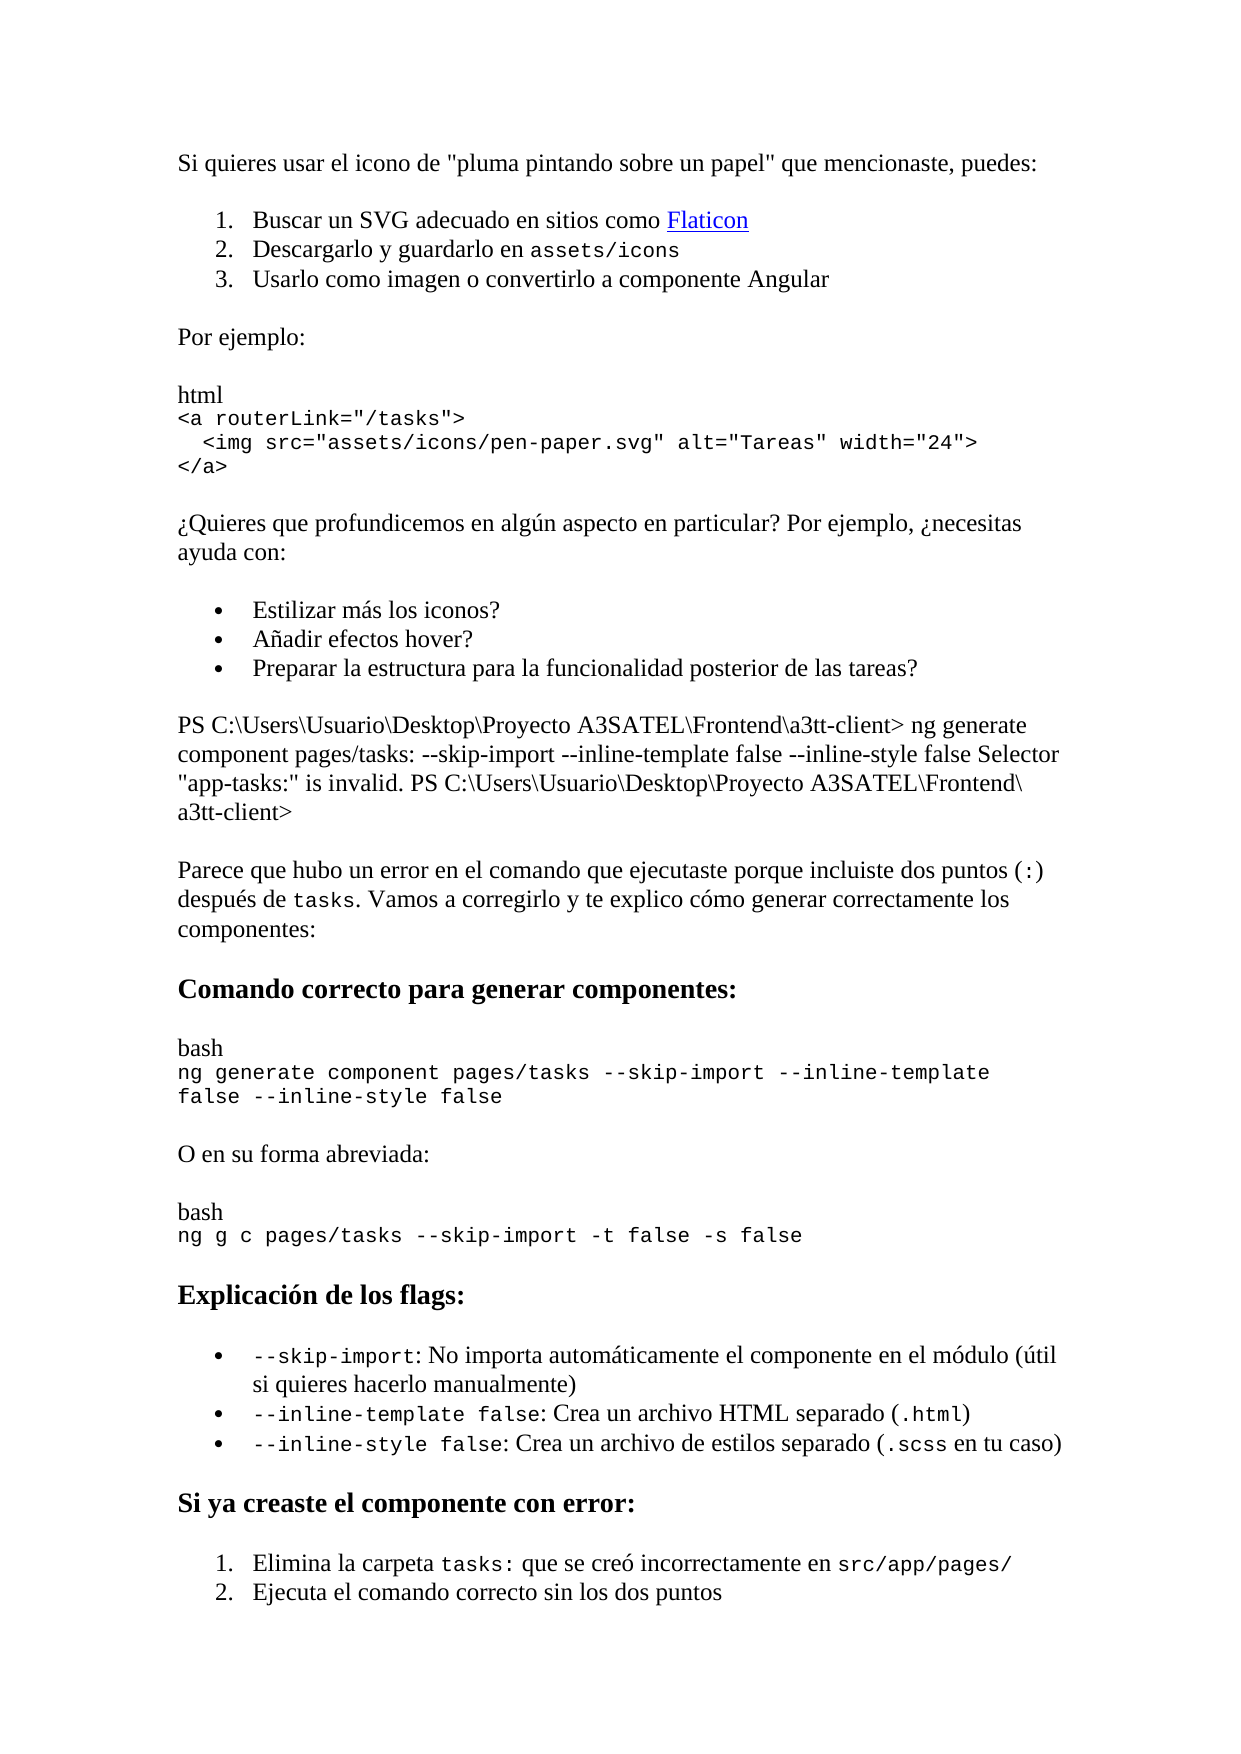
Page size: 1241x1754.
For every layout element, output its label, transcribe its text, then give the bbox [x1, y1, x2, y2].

text PS C:\Users\Usuario\Desktop\Proyecto A3SATEL\Frontend\a3tt-client> ng generate component pages/tasks: --skip-import --inline-template false --inline-style false Selector "app-tasks:" is invalid. PS C:\Users\Usuario\Desktop\Proyecto A3SATEL\Frontend\a3tt-client> [177, 711, 1063, 826]
list Elimina la carpeta tasks: que se creó incorrectamente en src/app/pages/ [215, 1548, 1063, 1577]
text Comando correcto para generar componentes: [177, 972, 1063, 1004]
text </a> [177, 456, 1063, 479]
list Estilizar más los iconos? [215, 595, 1063, 624]
list Buscar un SVG adecuado en sitios como Flaticon [215, 206, 1063, 234]
list --inline-template false: Crea un archivo HTML separado (.html) [215, 1398, 1063, 1428]
list Descargarlo y guardarlo en assets/icons [215, 234, 1063, 264]
text <a routerLink="/tasks"> [177, 408, 1063, 432]
text Si quieres usar el icono de "pluma pintando sobre un papel" que mencionaste, puedes: [177, 148, 1063, 176]
text ng generate component pages/tasks --skip-import --inline-template false --inline-style false [177, 1062, 1063, 1109]
list Añadir efectos hover? [215, 624, 1063, 653]
text ng g c pages/tasks --skip-import -t false -s false [177, 1225, 1063, 1249]
text Explicación de los flags: [177, 1278, 1063, 1311]
list Ejecuta el comando correcto sin los dos puntos [215, 1577, 1063, 1606]
list --skip-import: No importa automáticamente el componente en el módulo (útil si quieres hacerlo manualmente) [215, 1340, 1063, 1398]
text Por ejemplo: [177, 322, 1063, 351]
text O en su forma abreviada: [177, 1139, 1063, 1167]
text Parece que hubo un error en el comando que ejecutaste porque incluiste dos puntos (:) después de tasks. Vamos a corregirlo y te explico cómo generar correctamente los componentes: [177, 855, 1063, 943]
text bash [177, 1197, 1063, 1225]
text bash [177, 1033, 1063, 1062]
text ¿Quieres que profundicemos en algún aspecto en particular? Por ejemplo, ¿necesitas ayuda con: [177, 508, 1063, 566]
list --inline-style false: Crea un archivo de estilos separado (.scss en tu caso) [215, 1428, 1063, 1457]
text <img src="assets/icons/pen-paper.svg" alt="Tareas" width="24"> [177, 432, 1063, 456]
text html [177, 380, 1063, 408]
list Usarlo como imagen o convertirlo a componente Angular [215, 264, 1063, 293]
text Si ya creaste el componente con error: [177, 1486, 1063, 1519]
list Preparar la estructura para la funcionalidad posterior de las tareas? [215, 653, 1063, 681]
